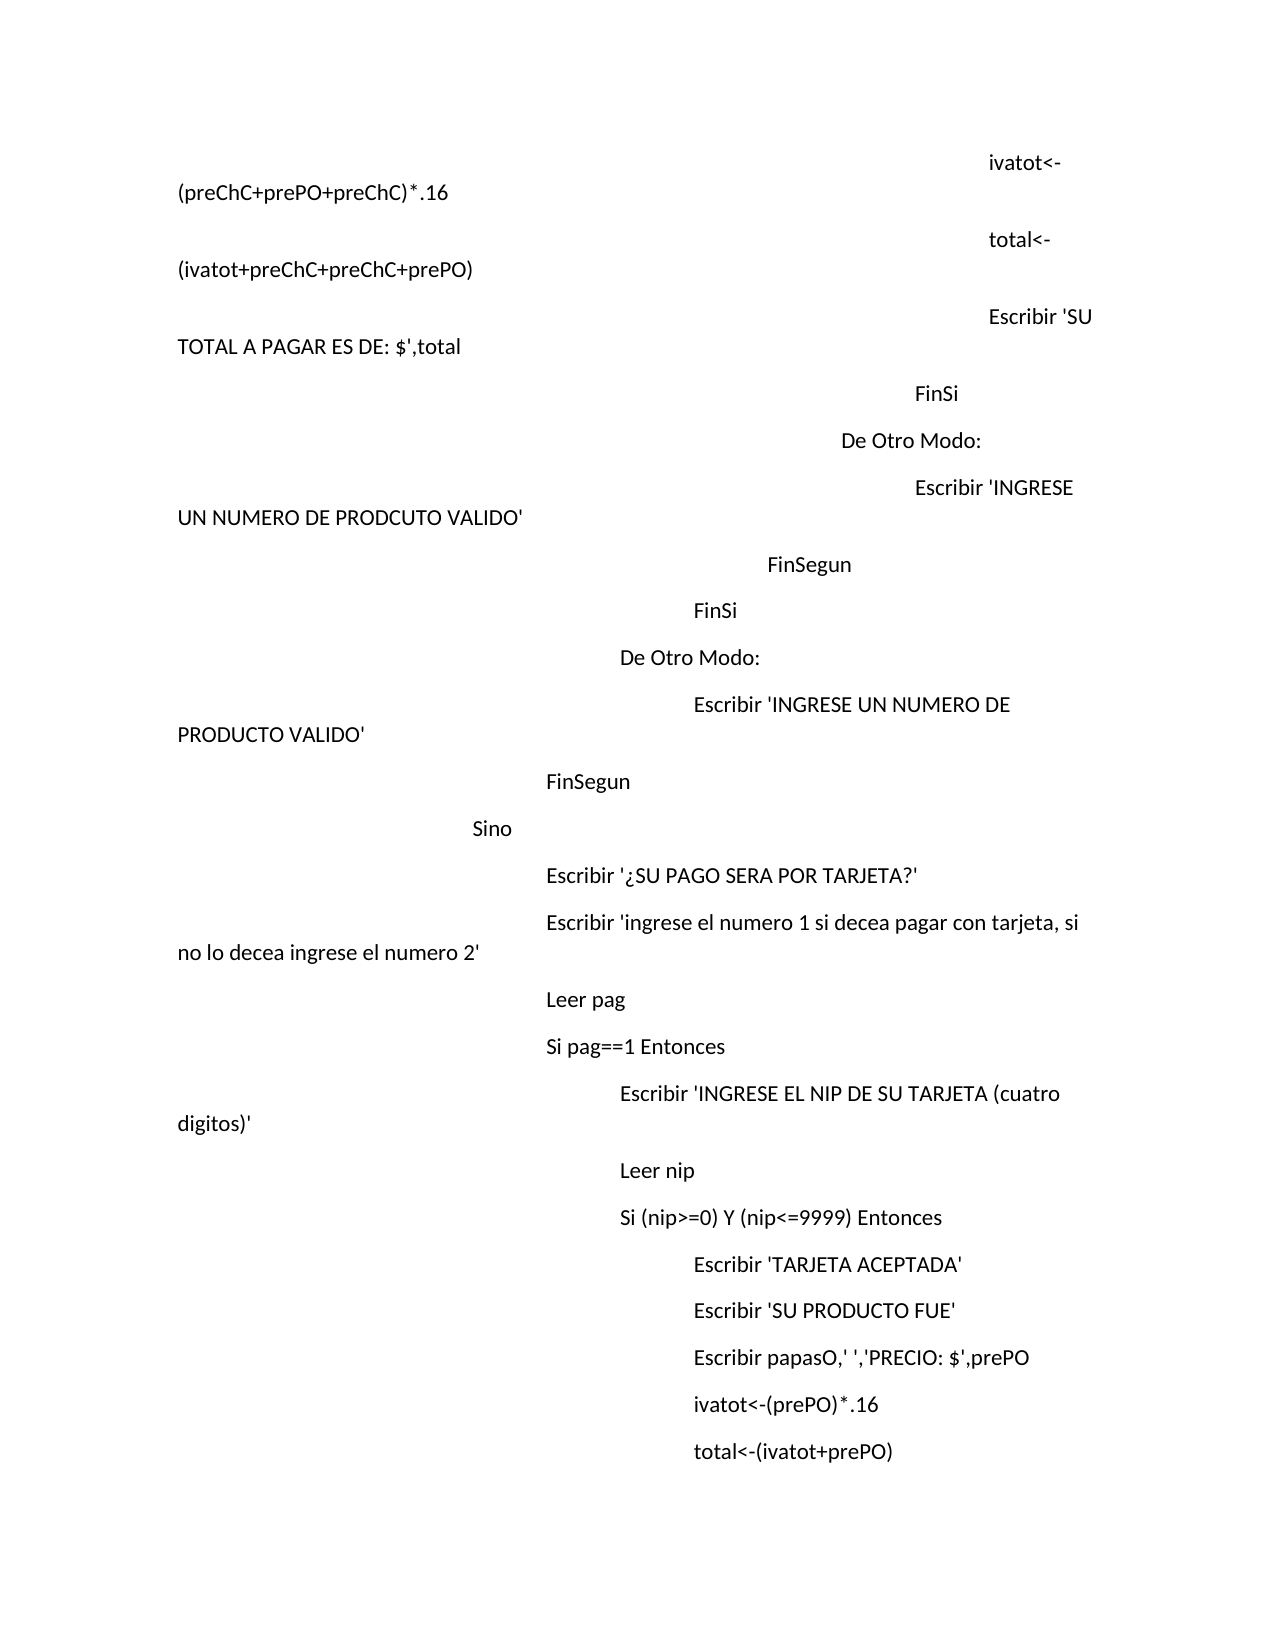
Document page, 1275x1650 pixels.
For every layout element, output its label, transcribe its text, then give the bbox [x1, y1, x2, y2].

text De Otro Modo: [177, 426, 1098, 454]
text Leer pag [177, 985, 1098, 1013]
text Si pag==1 Entonces [177, 1032, 1098, 1060]
text Escribir 'INGRESE UN NUMERO DE PRODCUTO VALIDO' [177, 473, 1098, 531]
text ivatot<-(preChC+prePO+preChC)*.16 [177, 148, 1098, 206]
text Si (nip>=0) Y (nip<=9999) Entonces [177, 1203, 1098, 1231]
text Escribir 'TARJETA ACEPTADA' [177, 1250, 1098, 1278]
text total<-(ivatot+prePO) [177, 1437, 1098, 1465]
text Escribir '¿SU PAGO SERA POR TARJETA?' [177, 861, 1098, 889]
text Leer nip [177, 1156, 1098, 1184]
text Escribir 'ingrese el numero 1 si decea pagar con tarjeta, si no lo decea ingrese el numero 2' [177, 908, 1098, 966]
text Sino [177, 814, 1098, 842]
text ivatot<-(prePO)*.16 [177, 1390, 1098, 1418]
text FinSi [177, 597, 1098, 624]
text Escribir 'SU PRODUCTO FUE' [177, 1297, 1098, 1324]
text total<-(ivatot+preChC+preChC+prePO) [177, 225, 1098, 283]
text FinSegun [177, 767, 1098, 795]
text Escribir papasO,' ','PRECIO: $',prePO [177, 1343, 1098, 1371]
text De Otro Modo: [177, 643, 1098, 671]
text Escribir 'SU TOTAL A PAGAR ES DE: $',total [177, 302, 1098, 360]
text Escribir 'INGRESE UN NUMERO DE PRODUCTO VALIDO' [177, 690, 1098, 748]
text FinSi [177, 379, 1098, 407]
text Escribir 'INGRESE EL NIP DE SU TARJETA (cuatro digitos)' [177, 1079, 1098, 1137]
text FinSegun [177, 550, 1098, 578]
